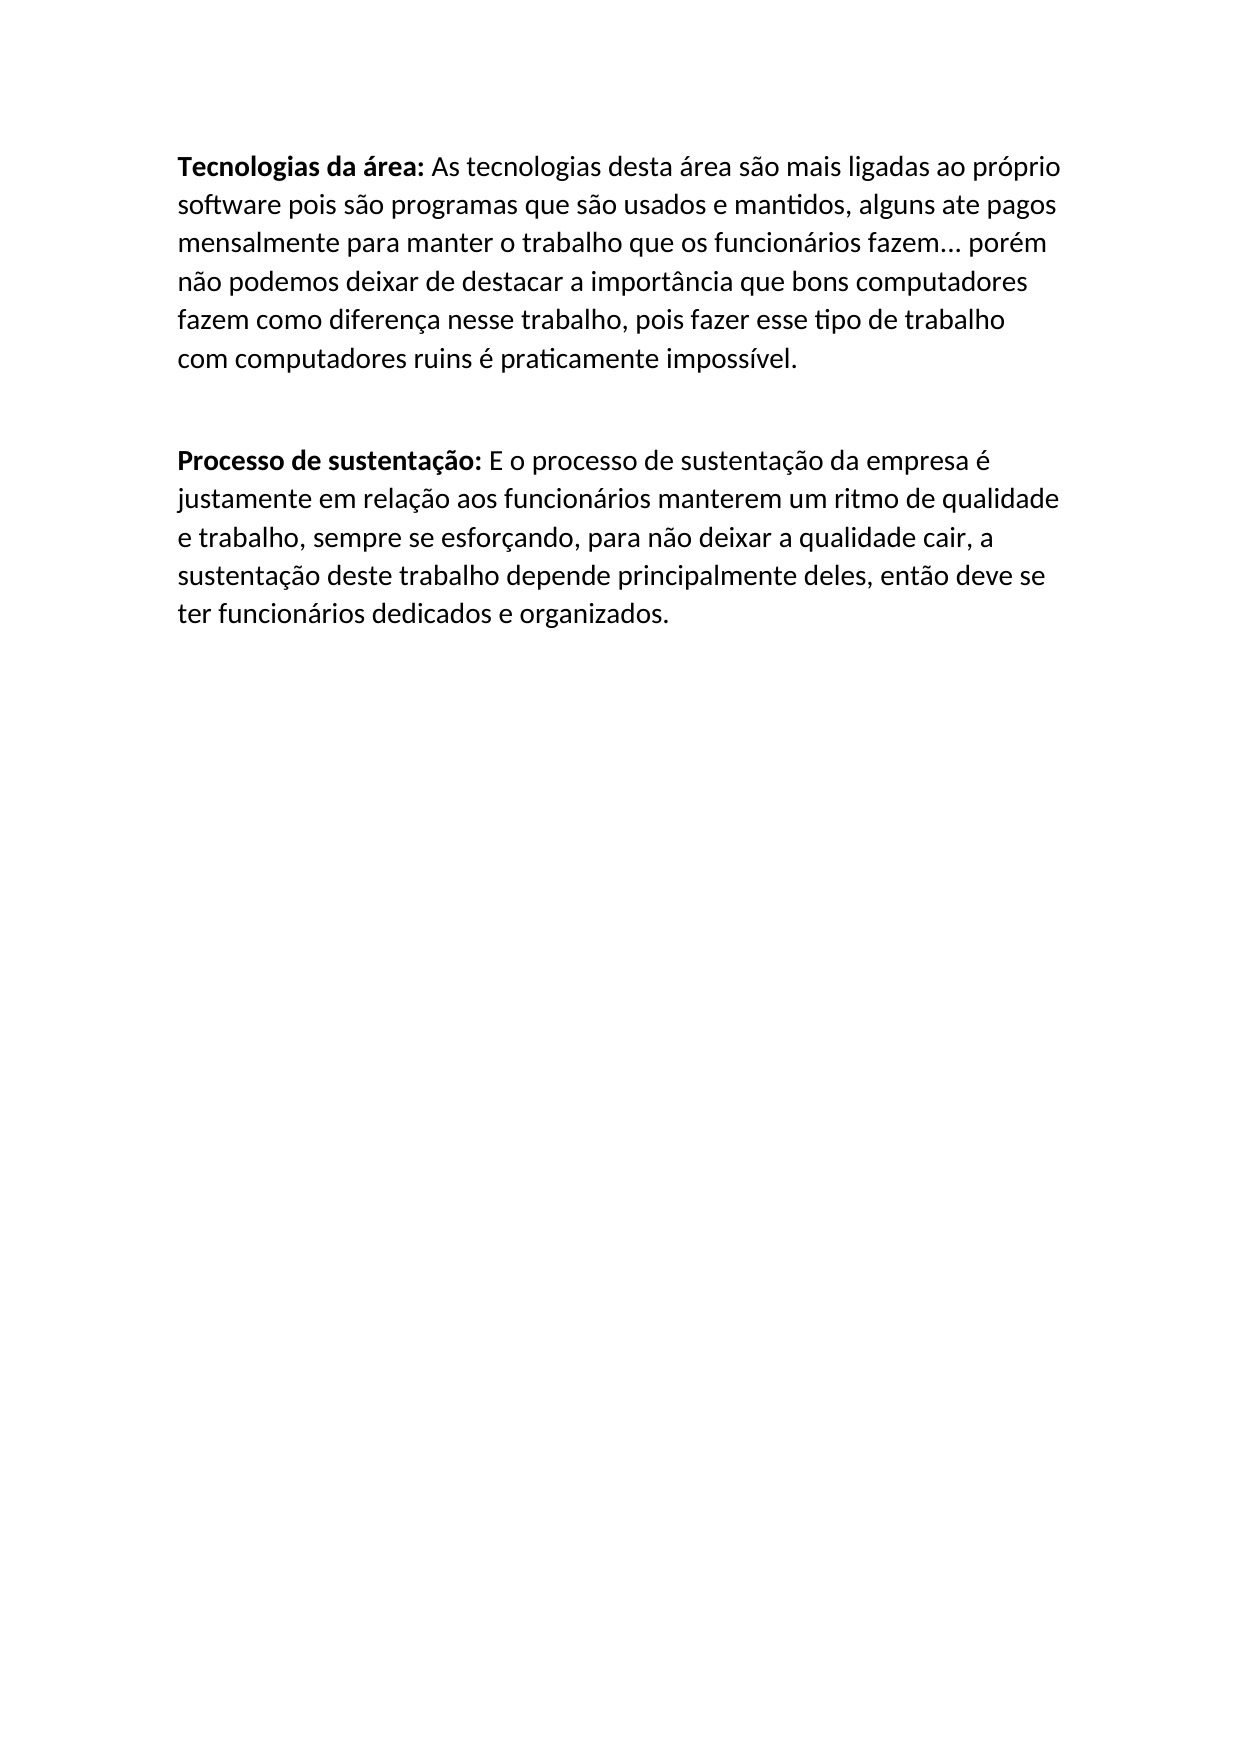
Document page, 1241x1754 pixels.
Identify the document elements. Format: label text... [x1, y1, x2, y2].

text Processo de sustentação: E o processo de sustentação da empresa é justamente em relação aos funcionários manterem um ritmo de qualidade e trabalho, sempre se esforçando, para não deixar a qualidade cair, a sustentação deste trabalho depende principalmente deles, então deve se ter funcionários dedicados e organizados. [177, 442, 1063, 631]
text Tecnologias da área: As tecnologias desta área são mais ligadas ao próprio software pois são programas que são usados e mantidos, alguns ate pagos mensalmente para manter o trabalho que os funcionários fazem... porém não podemos deixar de destacar a importância que bons computadores fazem como diferença nesse trabalho, pois fazer esse tipo de trabalho com computadores ruins é praticamente impossível. [177, 148, 1063, 375]
